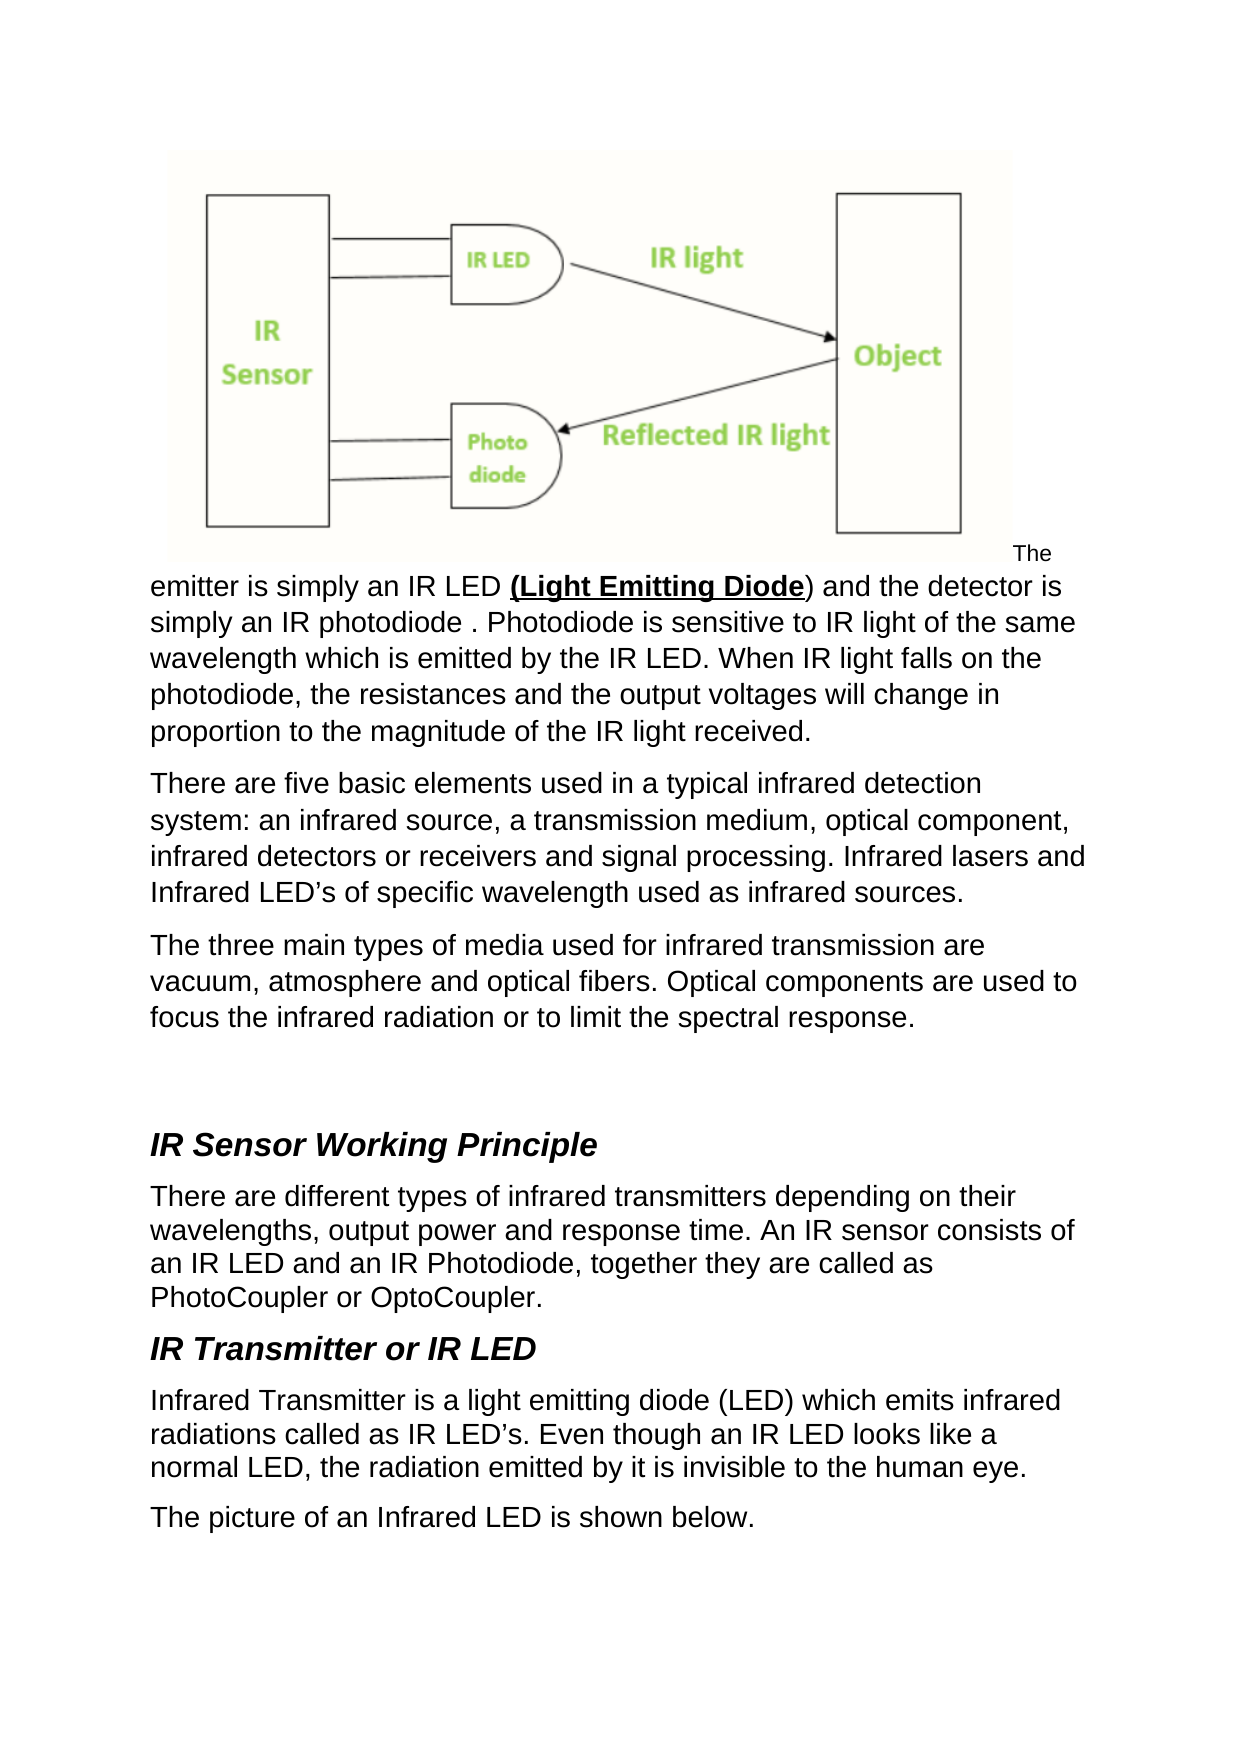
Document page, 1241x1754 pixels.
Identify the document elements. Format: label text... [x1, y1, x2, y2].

text IR Transmitter or IR LED [150, 1329, 1090, 1368]
text Infrared Transmitter is a light emitting diode (LED) which emits infrared radiations called as IR LED’s. Even though an IR LED looks like a normal LED, the radiation emitted by it is invisible to the human eye. [150, 1383, 1090, 1484]
text There are different types of infrared transmitters depending on their wavelengths, output power and response time. An IR sensor consists of an IR LED and an IR Photodiode, together they are called as PhotoCoupler or OptoCoupler. [150, 1179, 1090, 1314]
text IR Sensor Working Principle [150, 1125, 1090, 1164]
text The three main types of media used for infrared transmission are vacuum, atmosphere and optical fibers. Optical components are used to focus the infrared radiation or to limit the spectral response. [150, 928, 1090, 1033]
text There are five basic elements used in a typical infrared detection system: an infrared source, a transmission medium, optical component, infrared detectors or receivers and signal processing. Infrared lasers and Infrared LED’s of specific wavelength used as infrared sources. [150, 766, 1090, 908]
picture [150, 150, 1013, 562]
text The picture of an Infrared LED is shown below. [150, 1499, 1090, 1533]
